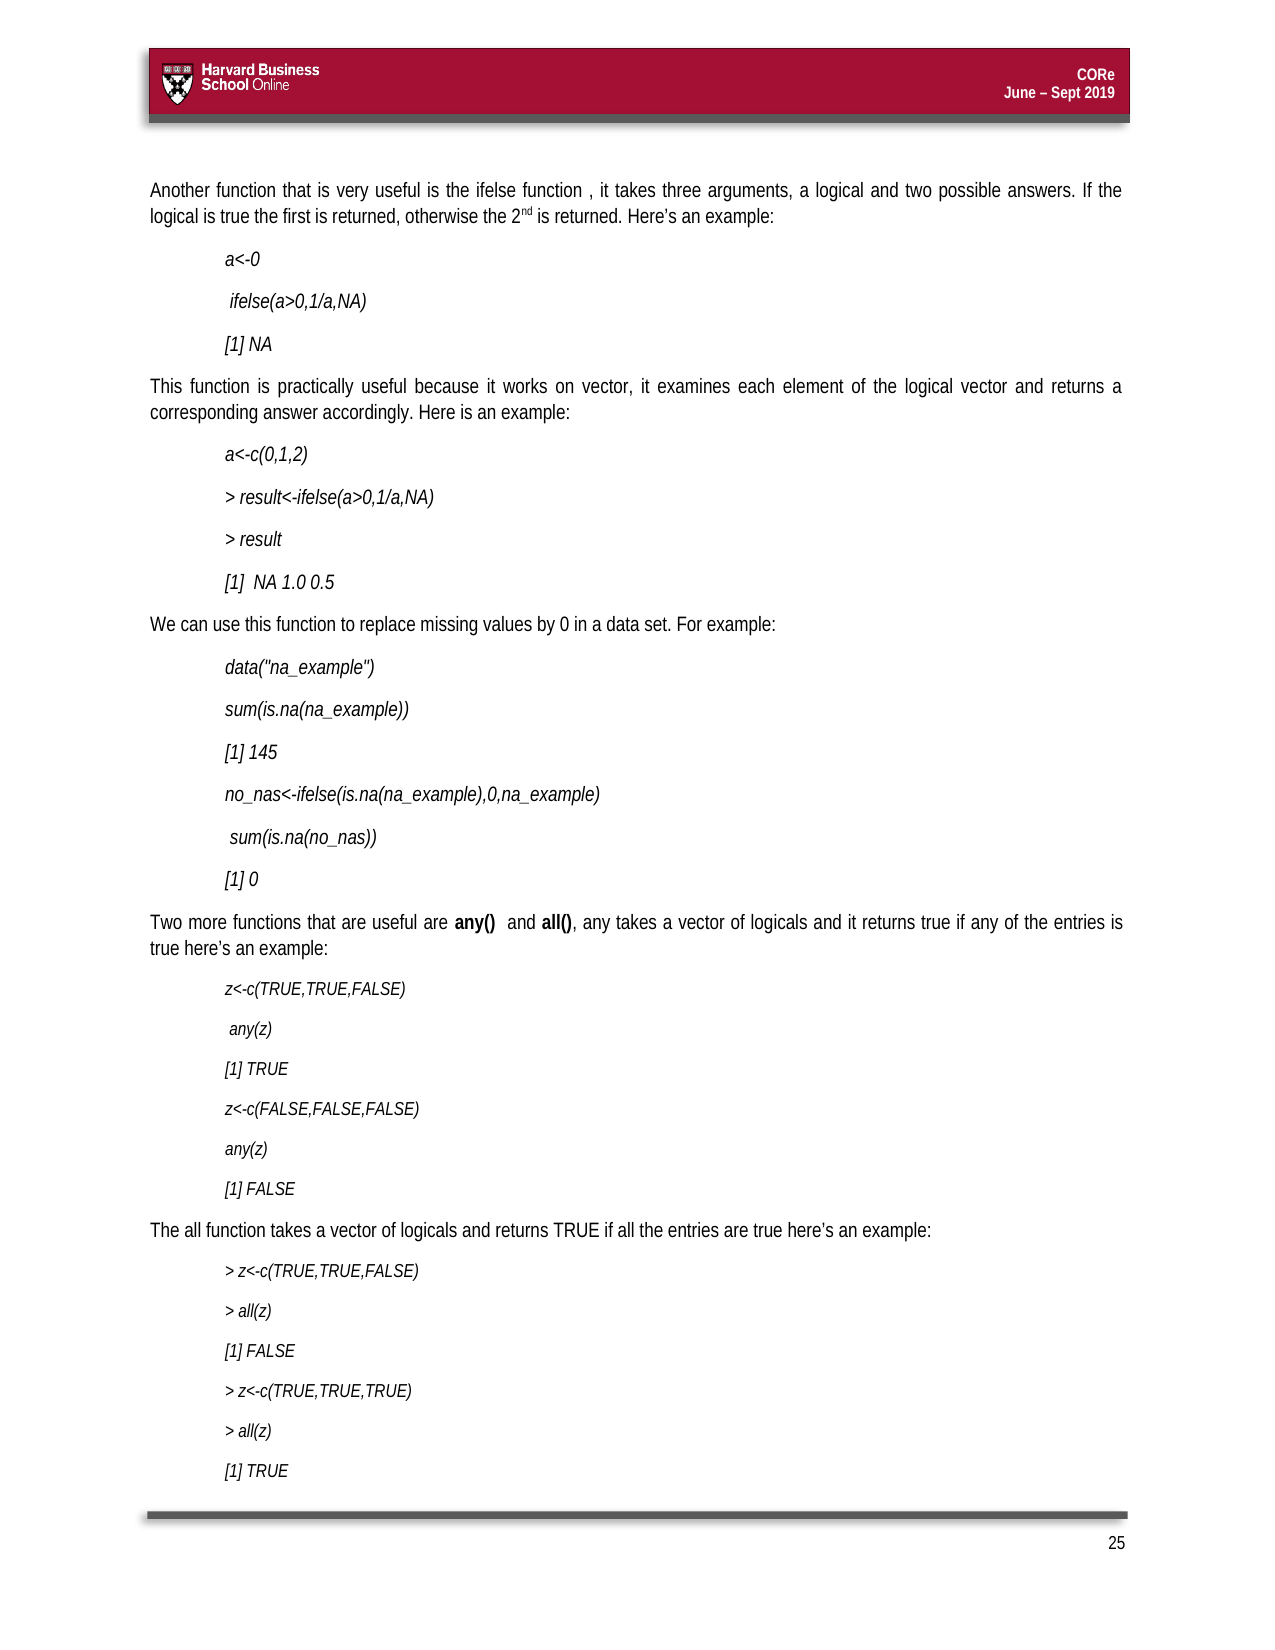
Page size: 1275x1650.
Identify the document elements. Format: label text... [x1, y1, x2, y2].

text [1] FALSE [225, 1178, 1125, 1199]
text > result [225, 527, 1125, 551]
text > all(z) [225, 1300, 1125, 1322]
text ifelse(a>0,1/a,NA) [225, 289, 1125, 313]
text [1] FALSE [225, 1340, 1125, 1362]
text a<-0 [150, 246, 1125, 270]
text > z<-c(TRUE,TRUE,TRUE) [225, 1380, 1125, 1402]
text sum(is.na(no_nas)) [225, 825, 1125, 849]
text Another function that is very useful is the ifelse function , it takes three arguments, a logical and two possible answers. If the logical is true the first is returned, otherwise the 2nd is returned. Here’s an example: [150, 178, 1125, 228]
text a<-c(0,1,2) [150, 442, 1125, 466]
text data("na_example") [150, 655, 1125, 679]
text sum(is.na(na_example)) [150, 697, 1125, 721]
text [1] 145 [225, 740, 1125, 764]
text > all(z) [225, 1420, 1125, 1442]
text any(z) [225, 1018, 1125, 1040]
text This function is practically useful because it works on vector, it examines each element of the logical vector and returns a corresponding answer accordingly. Here is an example: [150, 374, 1125, 424]
text z<-c(TRUE,TRUE,FALSE) [150, 978, 1125, 1000]
text > result<-ifelse(a>0,1/a,NA) [225, 485, 1125, 509]
text [1] 0 [225, 867, 1125, 891]
text any(z) [225, 1138, 1125, 1159]
text [1] TRUE [225, 1460, 1125, 1481]
text [1] TRUE [225, 1058, 1125, 1080]
text We can use this function to replace missing values by 0 in a data set. For example: [150, 612, 1125, 636]
picture [162, 63, 320, 105]
text no_nas<-ifelse(is.na(na_example),0,na_example) [225, 782, 1125, 806]
text [1] NA [225, 331, 1125, 355]
text Two more functions that are useful are any() and all(), any takes a vector of logicals and it returns true if any of the entries is true here’s an example: [150, 910, 1125, 959]
text > z<-c(TRUE,TRUE,FALSE) [150, 1260, 1125, 1282]
text The all function takes a vector of logicals and returns TRUE if all the entries are true here’s an example: [150, 1218, 1125, 1242]
text [1] NA 1.0 0.5 [225, 570, 1125, 594]
text z<-c(FALSE,FALSE,FALSE) [225, 1098, 1125, 1119]
